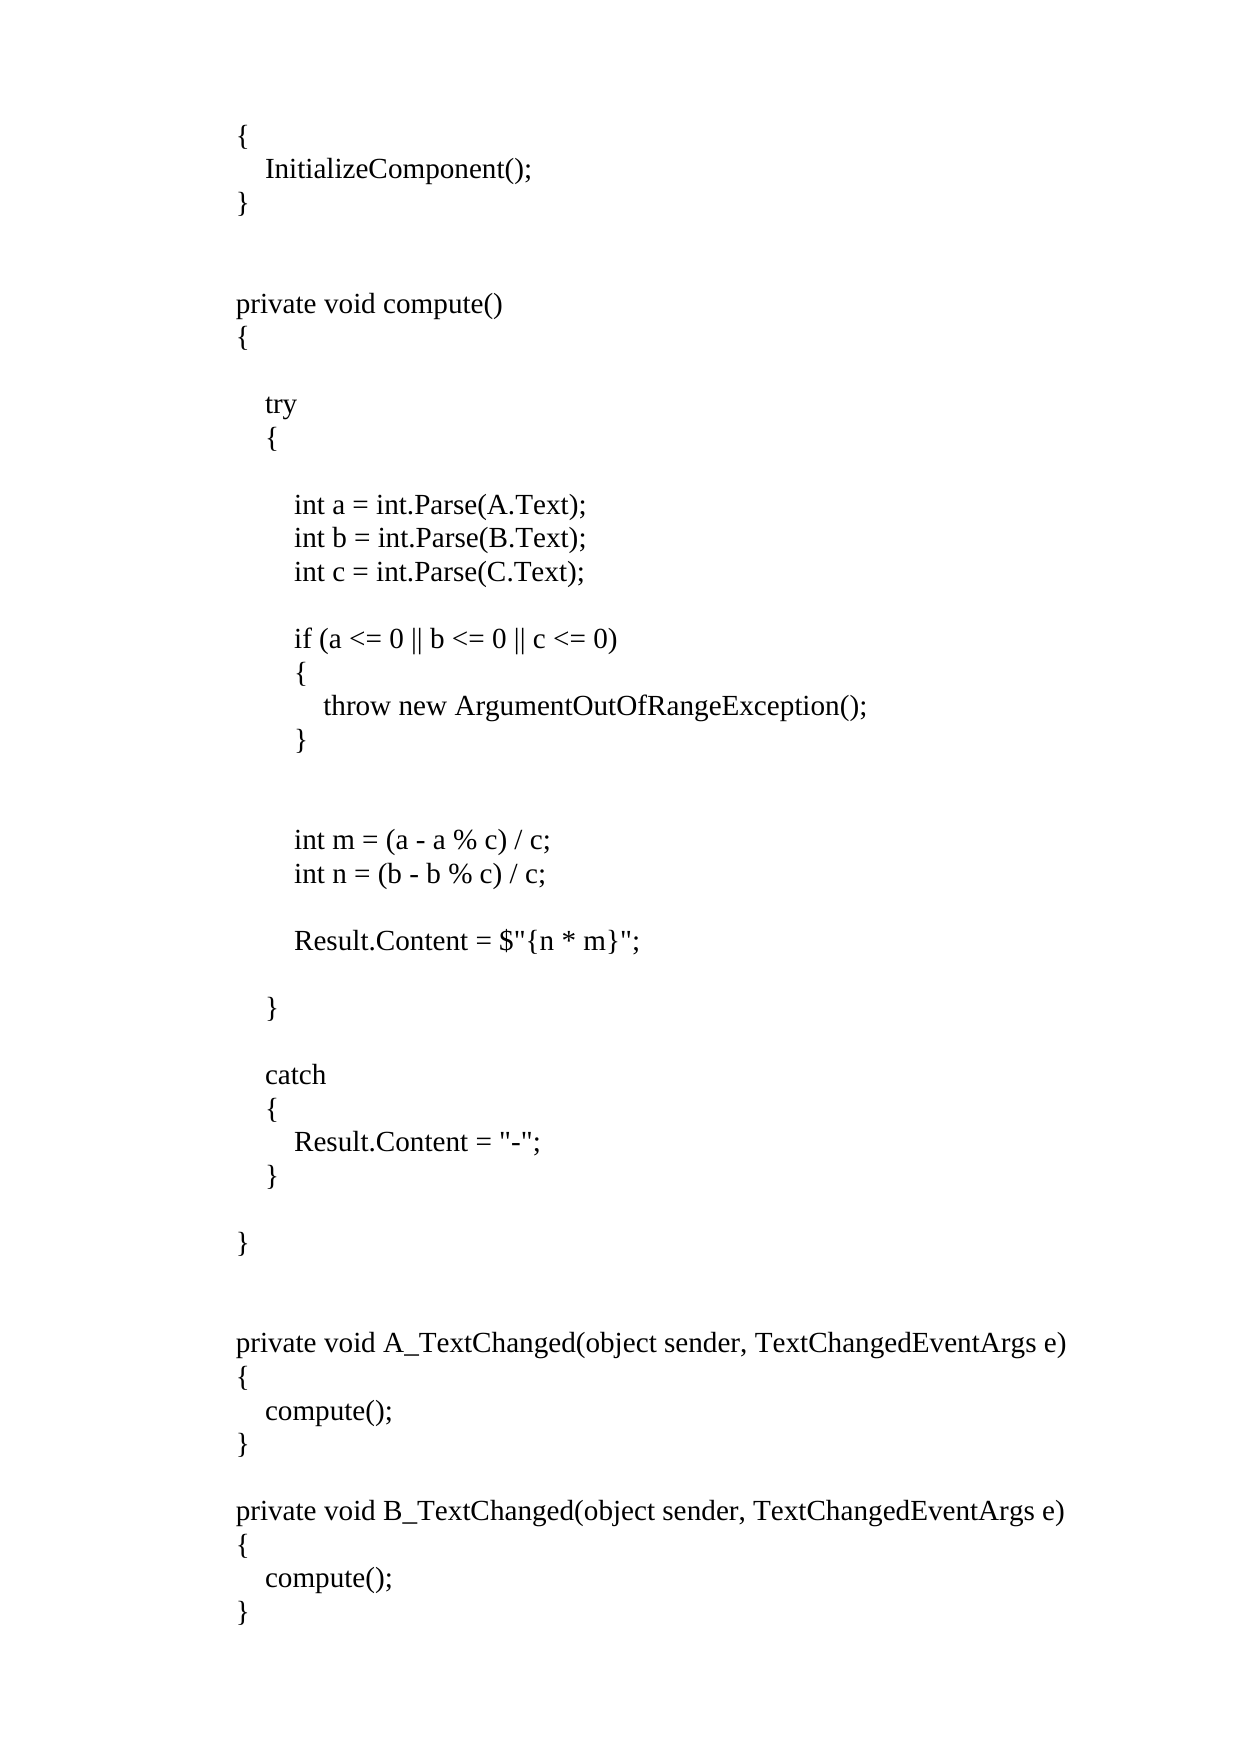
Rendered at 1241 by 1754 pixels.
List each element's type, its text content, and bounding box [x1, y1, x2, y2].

text { [177, 420, 1152, 453]
text } [177, 185, 1152, 219]
text } [177, 990, 1152, 1024]
text } [177, 722, 1152, 755]
text { [177, 1527, 1152, 1560]
text } [177, 1158, 1152, 1191]
text Result.Content = "-"; [177, 1124, 1152, 1158]
text } [177, 1225, 1152, 1258]
text { [177, 118, 1152, 152]
text throw new ArgumentOutOfRangeException(); [177, 688, 1152, 722]
text Result.Content = $"{n * m}"; [177, 923, 1152, 957]
text } [177, 1426, 1152, 1460]
text compute(); [177, 1560, 1152, 1594]
text if (a <= 0 || b <= 0 || c <= 0) [177, 621, 1152, 655]
text private void A_TextChanged(object sender, TextChangedEventArgs e) [177, 1326, 1152, 1359]
text { [177, 1359, 1152, 1393]
text { [177, 319, 1152, 353]
text int n = (b - b % c) / c; [177, 856, 1152, 889]
text int c = int.Parse(C.Text); [177, 554, 1152, 588]
text private void compute() [177, 286, 1152, 319]
text try [177, 386, 1152, 420]
text int a = int.Parse(A.Text); [177, 487, 1152, 521]
text int b = int.Parse(B.Text); [177, 521, 1152, 554]
text { [177, 655, 1152, 688]
text compute(); [177, 1393, 1152, 1426]
text private void B_TextChanged(object sender, TextChangedEventArgs e) [177, 1493, 1152, 1527]
text catch [177, 1057, 1152, 1091]
text } [177, 1594, 1152, 1627]
text { [177, 1091, 1152, 1124]
text InitializeComponent(); [177, 152, 1152, 185]
text int m = (a - a % c) / c; [177, 822, 1152, 856]
